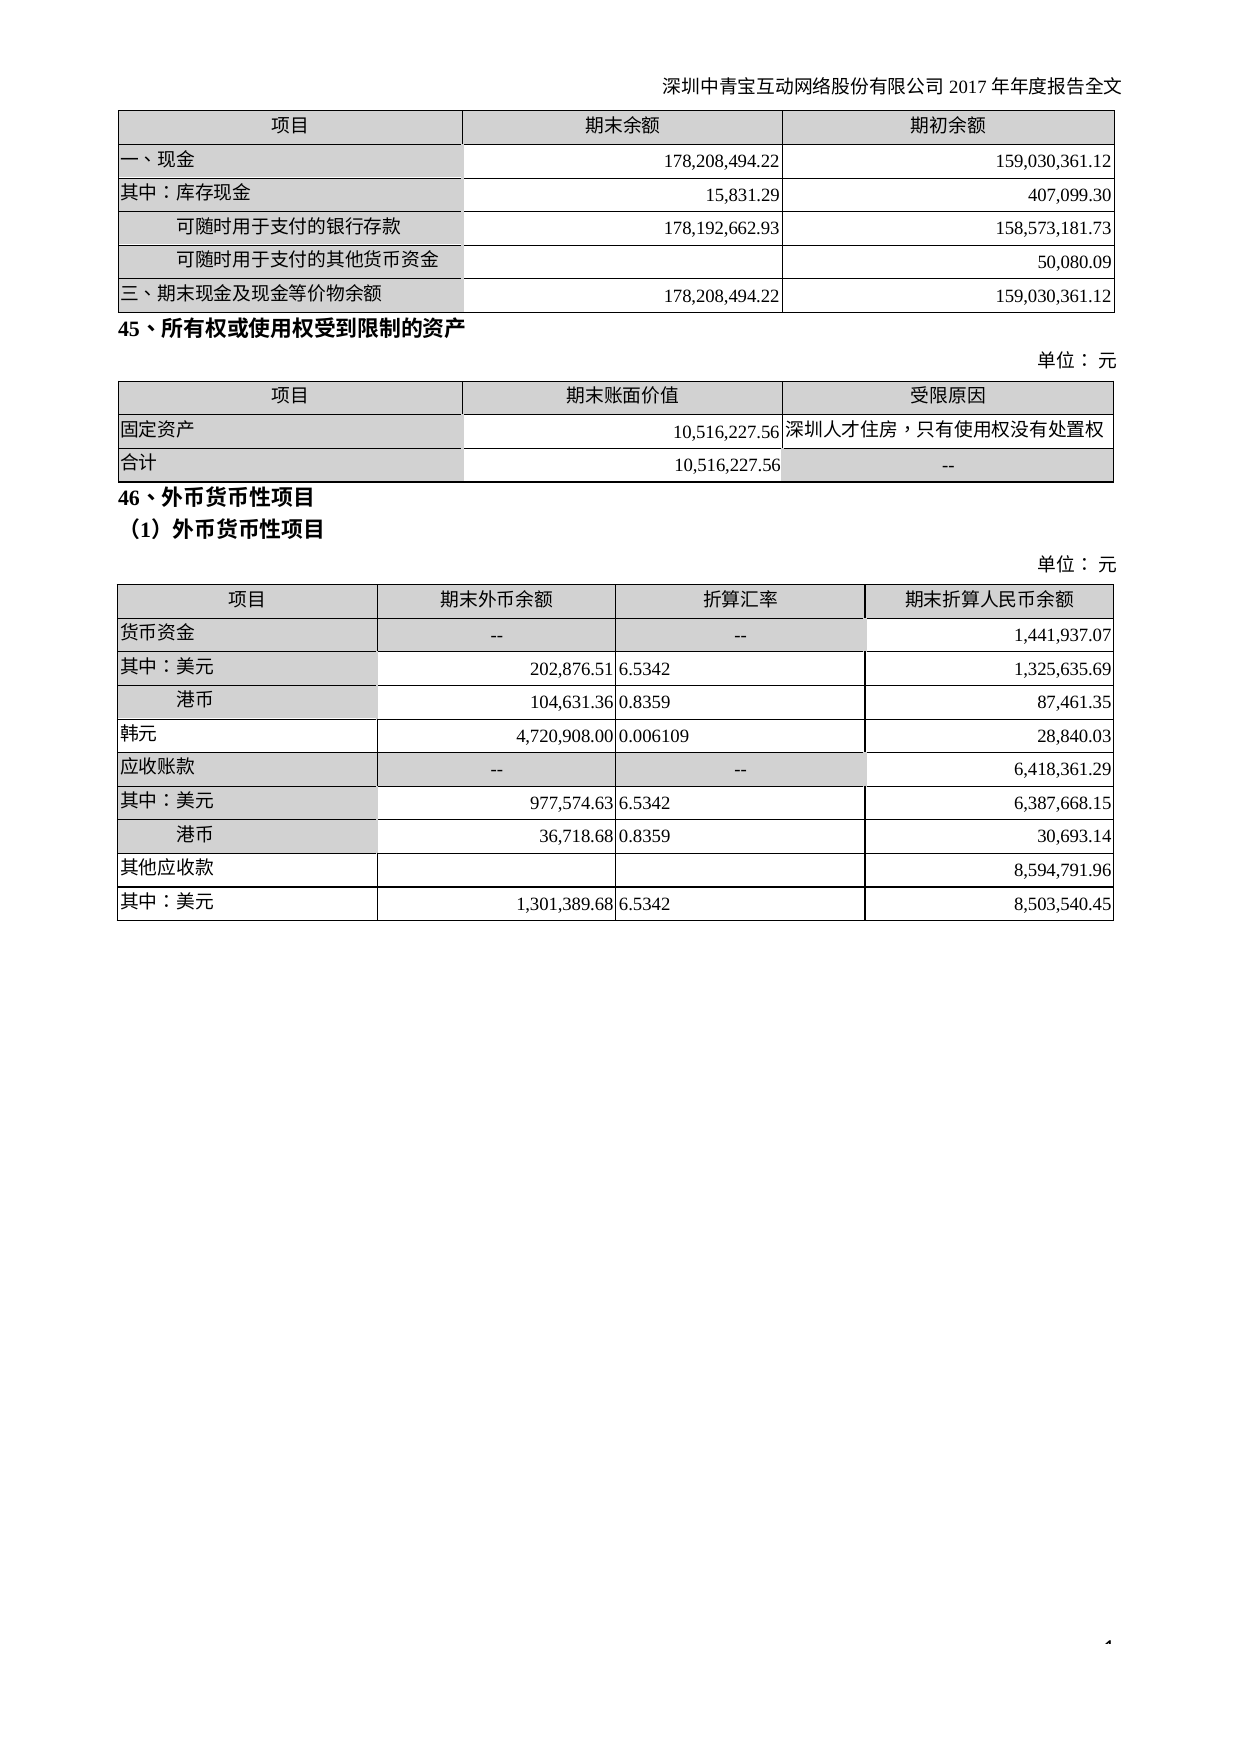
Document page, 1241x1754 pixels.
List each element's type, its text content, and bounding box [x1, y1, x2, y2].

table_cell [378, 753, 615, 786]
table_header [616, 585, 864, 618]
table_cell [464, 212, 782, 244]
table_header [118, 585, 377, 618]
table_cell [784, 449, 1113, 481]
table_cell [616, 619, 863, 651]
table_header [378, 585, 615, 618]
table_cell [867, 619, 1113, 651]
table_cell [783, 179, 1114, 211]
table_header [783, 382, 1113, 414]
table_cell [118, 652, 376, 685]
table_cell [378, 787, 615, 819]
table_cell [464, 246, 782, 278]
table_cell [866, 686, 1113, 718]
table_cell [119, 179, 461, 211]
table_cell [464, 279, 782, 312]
text 单位： 元 [1037, 348, 1138, 373]
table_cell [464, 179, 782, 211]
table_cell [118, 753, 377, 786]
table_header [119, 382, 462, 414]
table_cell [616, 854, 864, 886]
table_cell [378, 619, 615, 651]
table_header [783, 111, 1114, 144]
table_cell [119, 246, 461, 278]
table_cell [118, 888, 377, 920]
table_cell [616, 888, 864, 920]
text 单位： 元 [1037, 551, 1138, 577]
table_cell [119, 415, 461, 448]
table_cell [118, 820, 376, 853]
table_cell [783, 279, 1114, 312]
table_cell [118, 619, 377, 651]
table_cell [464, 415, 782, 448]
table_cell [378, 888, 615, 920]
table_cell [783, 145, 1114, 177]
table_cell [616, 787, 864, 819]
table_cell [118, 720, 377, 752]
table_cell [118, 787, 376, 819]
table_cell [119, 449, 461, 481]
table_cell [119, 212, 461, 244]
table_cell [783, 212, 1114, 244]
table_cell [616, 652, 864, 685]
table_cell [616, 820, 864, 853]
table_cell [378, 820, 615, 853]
text （1）外币货币性项目 [118, 514, 327, 543]
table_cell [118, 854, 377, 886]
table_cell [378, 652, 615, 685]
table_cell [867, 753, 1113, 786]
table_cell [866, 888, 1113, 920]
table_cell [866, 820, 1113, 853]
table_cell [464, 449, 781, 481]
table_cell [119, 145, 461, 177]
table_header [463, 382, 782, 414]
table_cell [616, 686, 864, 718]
text 45、所有权或使用权受到限制的资产 [118, 313, 469, 342]
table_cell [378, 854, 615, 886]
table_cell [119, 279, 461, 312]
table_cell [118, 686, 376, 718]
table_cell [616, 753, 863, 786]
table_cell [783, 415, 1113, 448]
text 46、外币货币性项目 [118, 483, 327, 511]
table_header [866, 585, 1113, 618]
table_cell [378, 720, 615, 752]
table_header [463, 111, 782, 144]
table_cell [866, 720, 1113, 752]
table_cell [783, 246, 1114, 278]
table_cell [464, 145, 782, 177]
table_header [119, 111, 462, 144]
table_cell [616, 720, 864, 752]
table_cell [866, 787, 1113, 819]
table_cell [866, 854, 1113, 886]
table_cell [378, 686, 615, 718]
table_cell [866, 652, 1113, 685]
